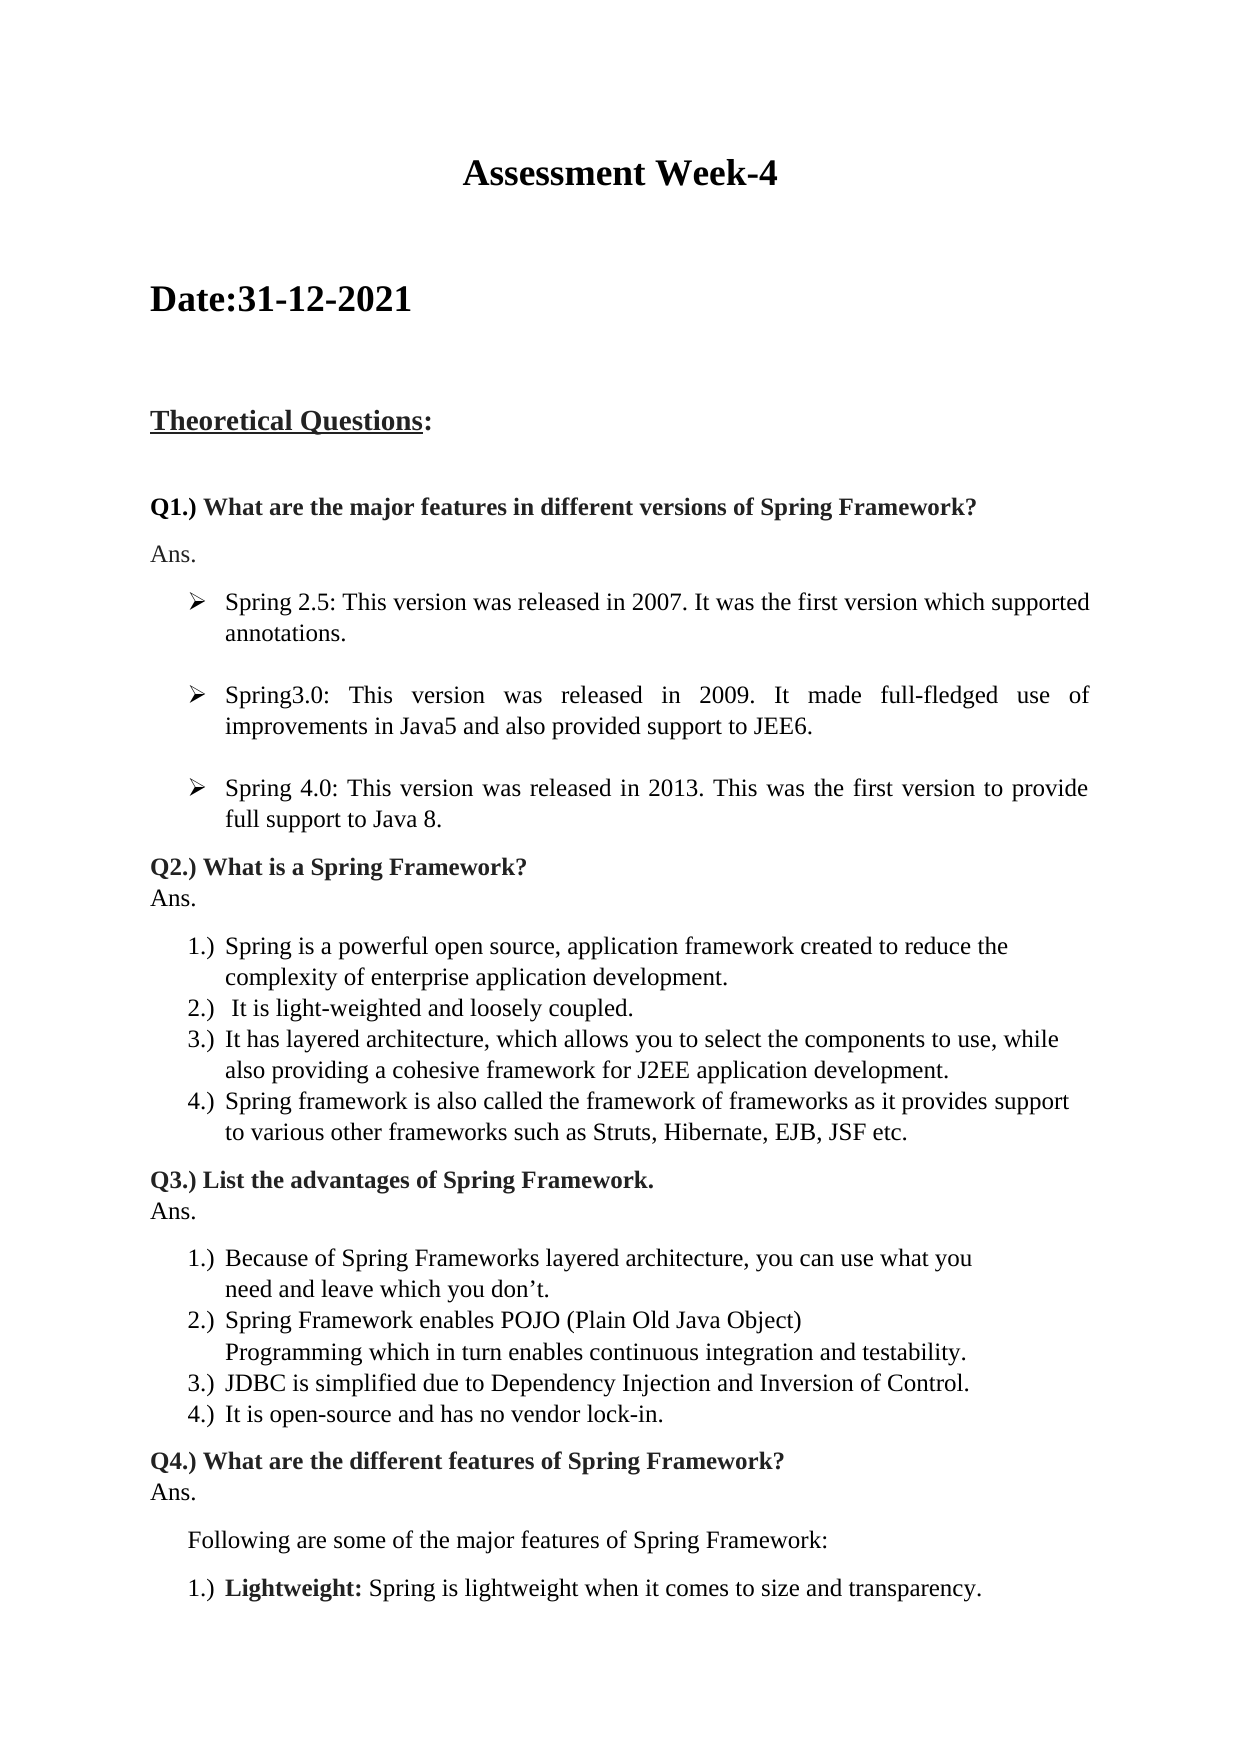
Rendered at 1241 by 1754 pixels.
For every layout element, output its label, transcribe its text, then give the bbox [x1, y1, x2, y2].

text Theoretical Questions: [150, 403, 1090, 436]
text Assessment Week-4 [150, 150, 1090, 193]
text Q4.) What are the different features of Spring Framework? Ans. [150, 1446, 1090, 1506]
list It is light-weighted and loosely coupled. [187, 993, 1090, 1022]
text Ans. [150, 539, 1090, 568]
list Because of Spring Frameworks layered architecture, you can use what you need and leave which you don’t. [187, 1243, 1090, 1303]
list Lightweight: Spring is lightweight when it comes to size and transparency. [187, 1573, 1090, 1602]
list JDBC is simplified due to Dependency Injection and Inversion of Control. [187, 1368, 1090, 1396]
text Q2.) What is a Spring Framework? Ans. [150, 852, 1090, 912]
list Spring3.0: This version was released in 2009. It made full-fledged use of improvements in Java5 and also provided support to JEE6. [187, 680, 1090, 740]
list Spring Framework enables POJO (Plain Old Java Object) Programming which in turn enables continuous integration and testability. [187, 1306, 1090, 1365]
text Following are some of the major features of Spring Framework: [150, 1525, 1090, 1554]
text Q1.) What are the major features in different versions of Spring Framework? [150, 456, 1090, 520]
list Spring is a powerful open source, application framework created to reduce the complexity of enterprise application development. [187, 931, 1090, 991]
text Date:31-12-2021 [150, 276, 1090, 319]
list Spring 4.0: This version was released in 2013. This was the first version to provide full support to Java 8. [187, 773, 1090, 833]
list It is open-source and has no vendor lock-in. [187, 1399, 1090, 1427]
list It has layered architecture, which allows you to select the components to use, while also providing a cohesive framework for J2EE application development. [187, 1024, 1090, 1084]
list Spring framework is also called the framework of frameworks as it provides support to various other frameworks such as Struts, Hibernate, EJB, JSF etc. [187, 1086, 1090, 1146]
text Q3.) List the advantages of Spring Framework. Ans. [150, 1165, 1090, 1224]
list Spring 2.5: This version was released in 2007. It was the first version which supported annotations. [187, 587, 1090, 647]
